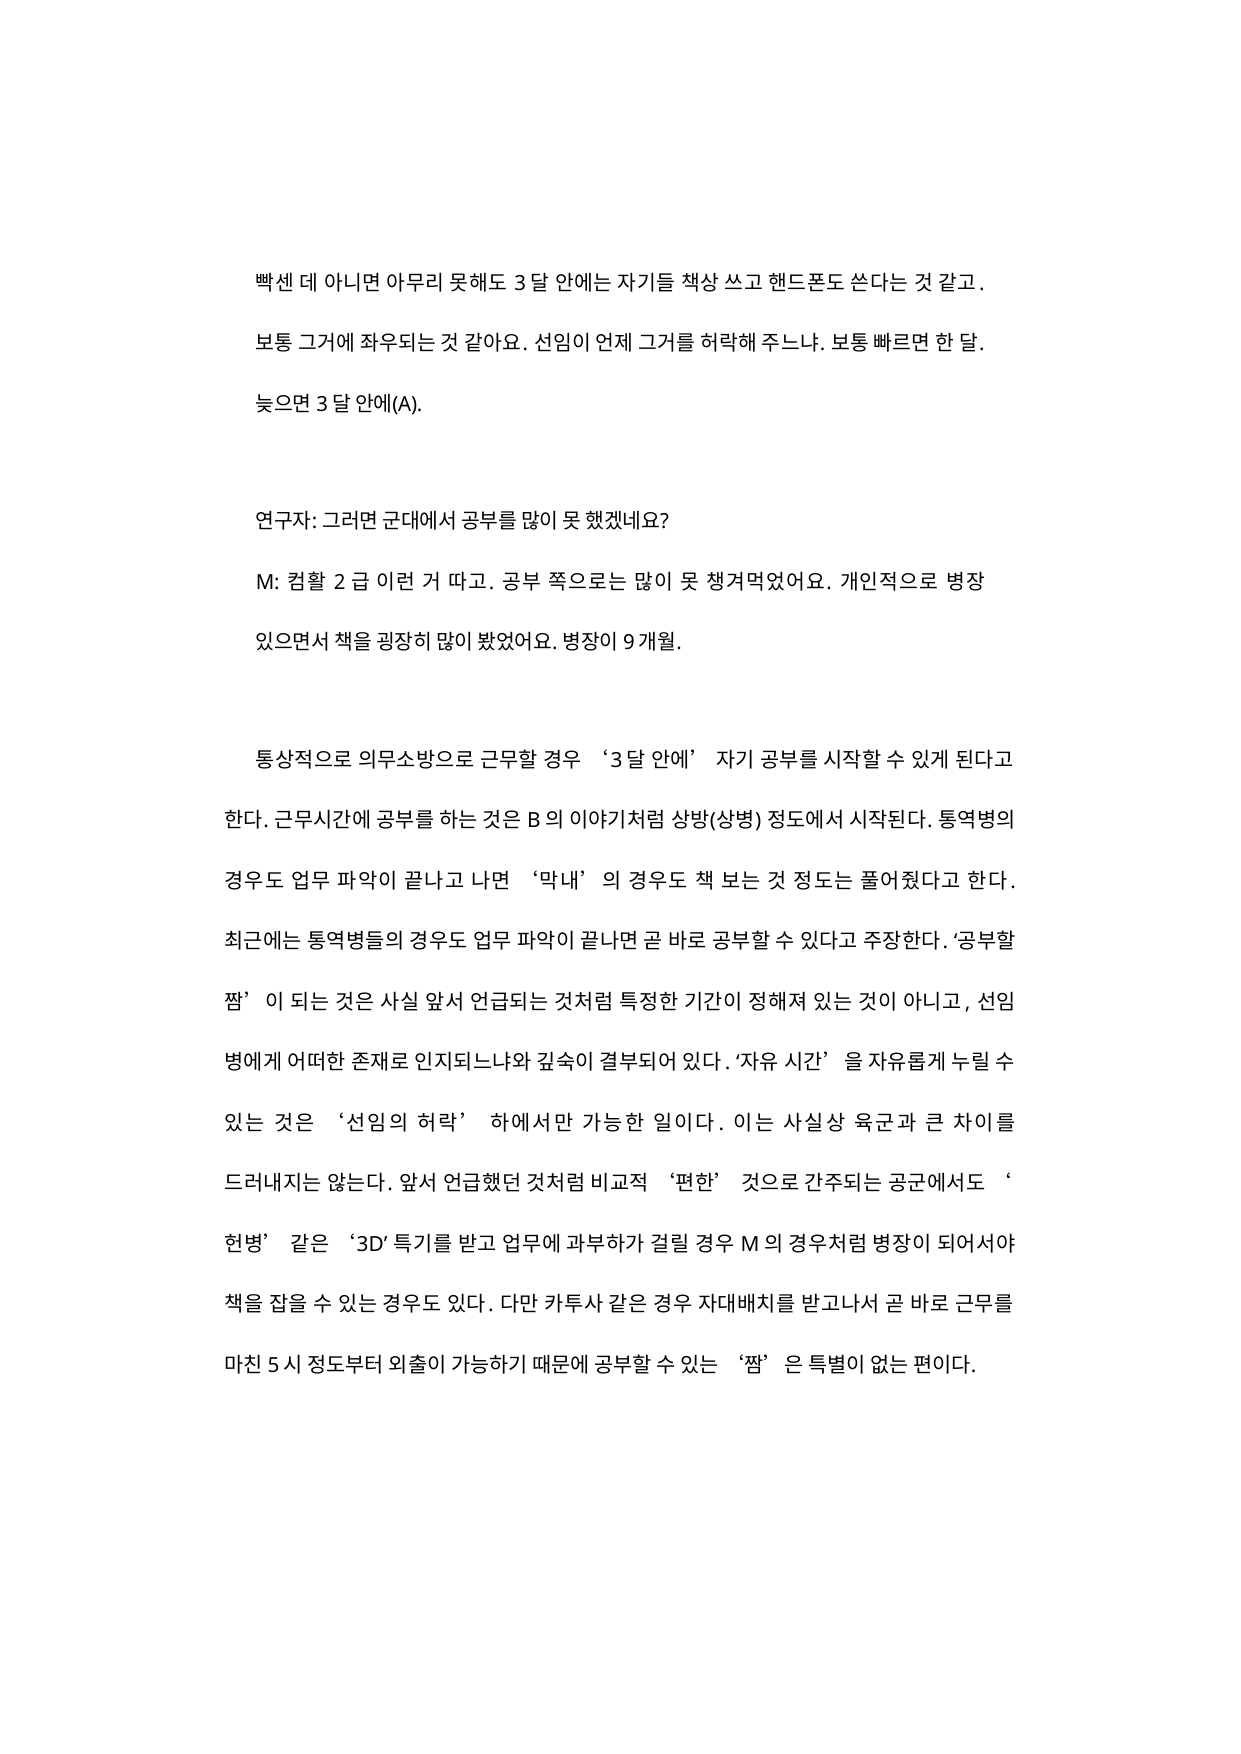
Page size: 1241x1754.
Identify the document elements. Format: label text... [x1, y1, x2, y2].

text 연구자: 그러면 군대에서 공부를 많이 못 했겠네요? [256, 504, 984, 534]
text M: 컴활 2급 이런 거 따고. 공부 쪽으로는 많이 못 챙겨먹었어요. 개인적으로 병장 있으면서 책을 굉장히 많이 봤었어요. 병장이 9개월. [256, 565, 984, 656]
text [256, 266, 984, 417]
text 통상적으로 의무소방으로 근무할 경우 ‘3달 안에’ 자기 공부를 시작할 수 있게 된다고 한다. 근무시간에 공부를 하는 것은 B의 이야기처럼 상방(상병) 정도에서 시작된다. 통역병의 경우도 업무 파악이 끝나고 나면 ‘막내’의 경우도 책 보는 것 정도는 풀어줬다고 한다. 최근에는 통역병들의 경우도 업무 파악이 끝나면 곧 바로 공부할 수 있다고 주장한다. ‘공부할 짬’이 되는 것은 사실 앞서 언급되는 것처럼 특정한 기간이 정해져 있는 것이 아니고, 선임 병에게 어떠한 존재로 인지되느냐와 깊숙이 결부되어 있다. ‘자유 시간’을 자유롭게 누릴 수 있는 것은 ‘선임의 허락’ 하에서만 가능한 일이다. 이는 사실상 육군과 큰 차이를 드러내지는 않는다. 앞서 언급했던 것처럼 비교적 ‘편한’ 것으로 간주되는 공군에서도 ‘헌병’ 같은 ‘3D’ 특기를 받고 업무에 과부하가 걸릴 경우 M의 경우처럼 병장이 되어서야 책을 잡을 수 있는 경우도 있다. 다만 카투사 같은 경우 자대배치를 받고나서 곧 바로 근무를 마친 5시 정도부터 외출이 가능하기 때문에 공부할 수 있는 ‘짬’은 특별이 없는 편이다. [224, 743, 1016, 1378]
